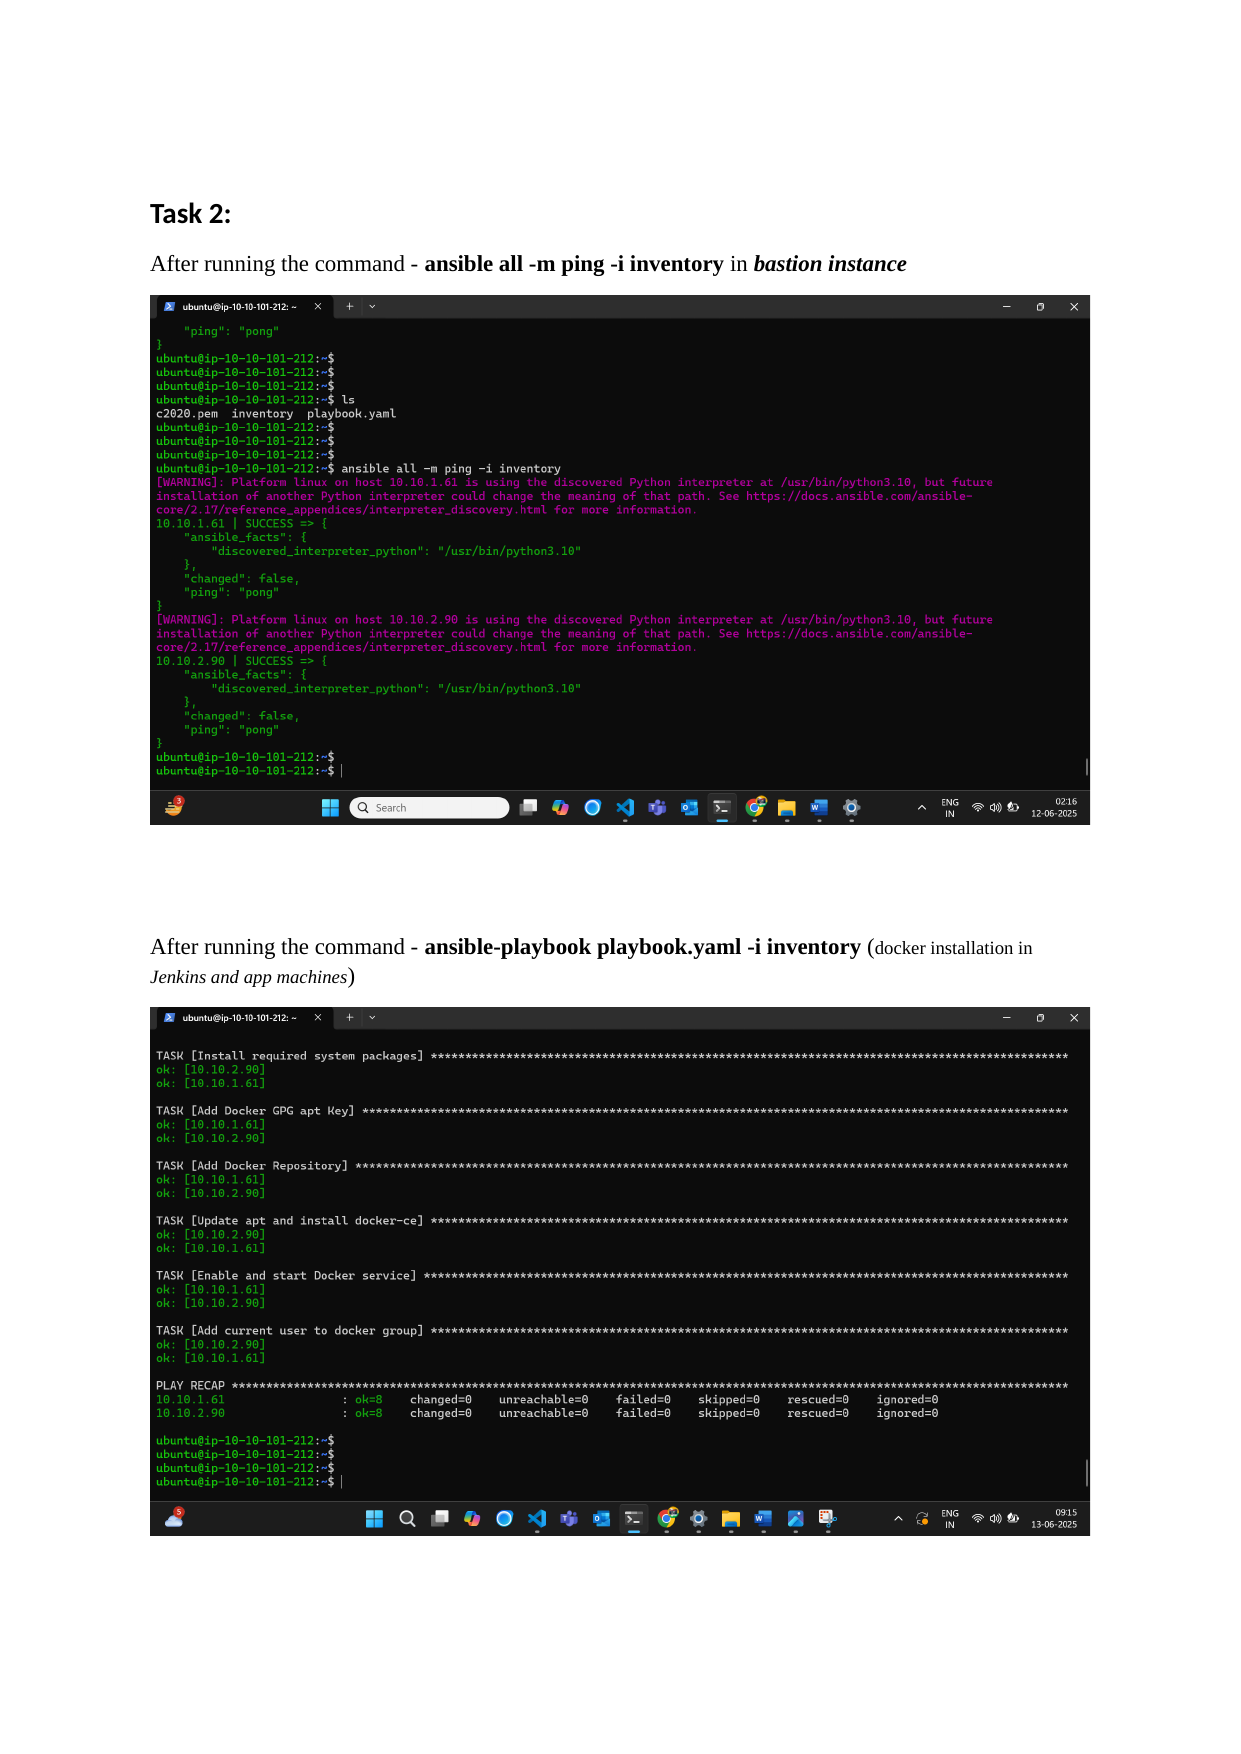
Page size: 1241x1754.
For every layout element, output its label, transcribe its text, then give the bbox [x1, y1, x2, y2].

picture [150, 295, 1091, 825]
text After running the command - ansible all -m ping -i inventory in bastion instance [150, 250, 1090, 277]
text Task 2: [150, 195, 1090, 231]
picture [150, 1007, 1091, 1536]
text After running the command - ansible-playbook playbook.yaml -i inventory (docker installation in Jenkins and app machines) [150, 933, 1090, 988]
